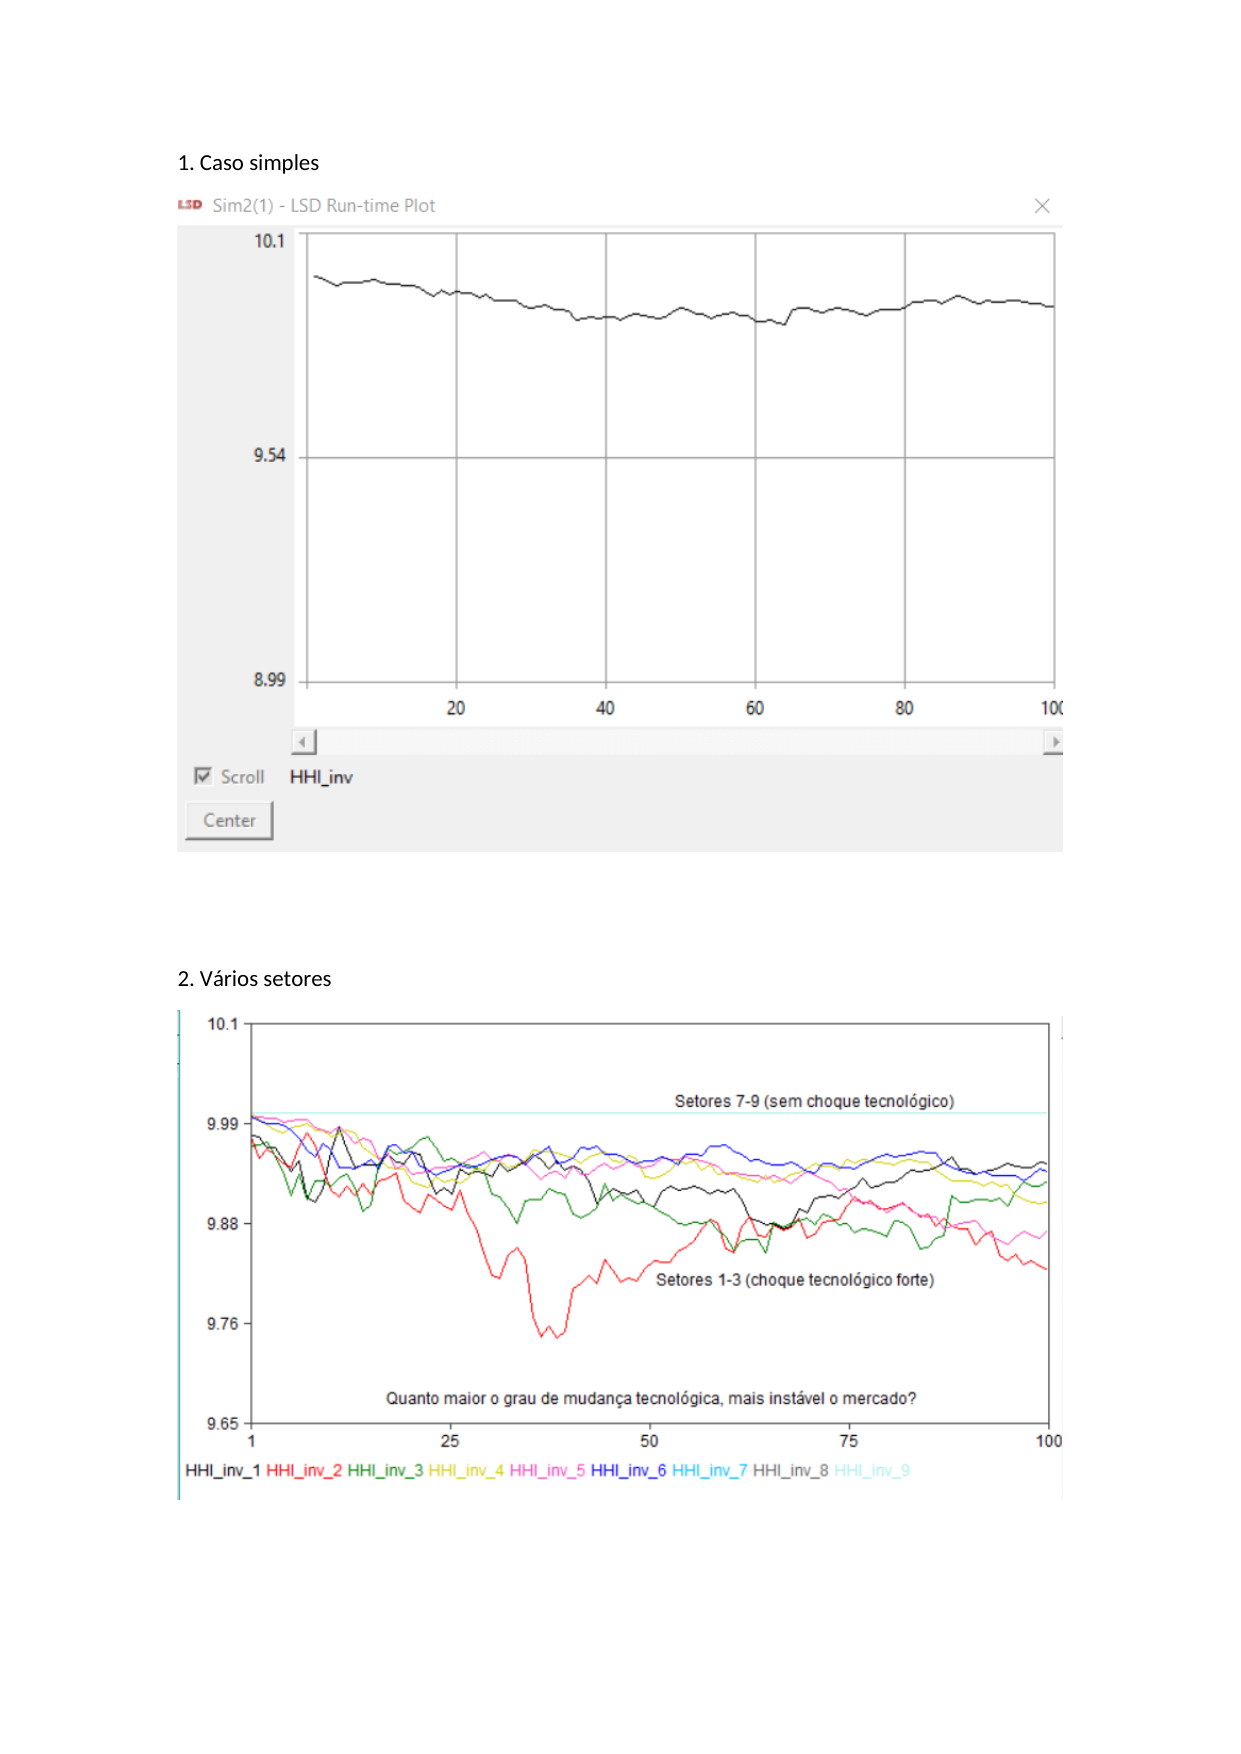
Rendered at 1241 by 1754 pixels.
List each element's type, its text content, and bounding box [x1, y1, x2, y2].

picture [177, 194, 1063, 852]
text 2. Vários setores [177, 964, 1063, 992]
text 1. Caso simples [177, 148, 1063, 176]
picture [177, 1010, 1063, 1500]
